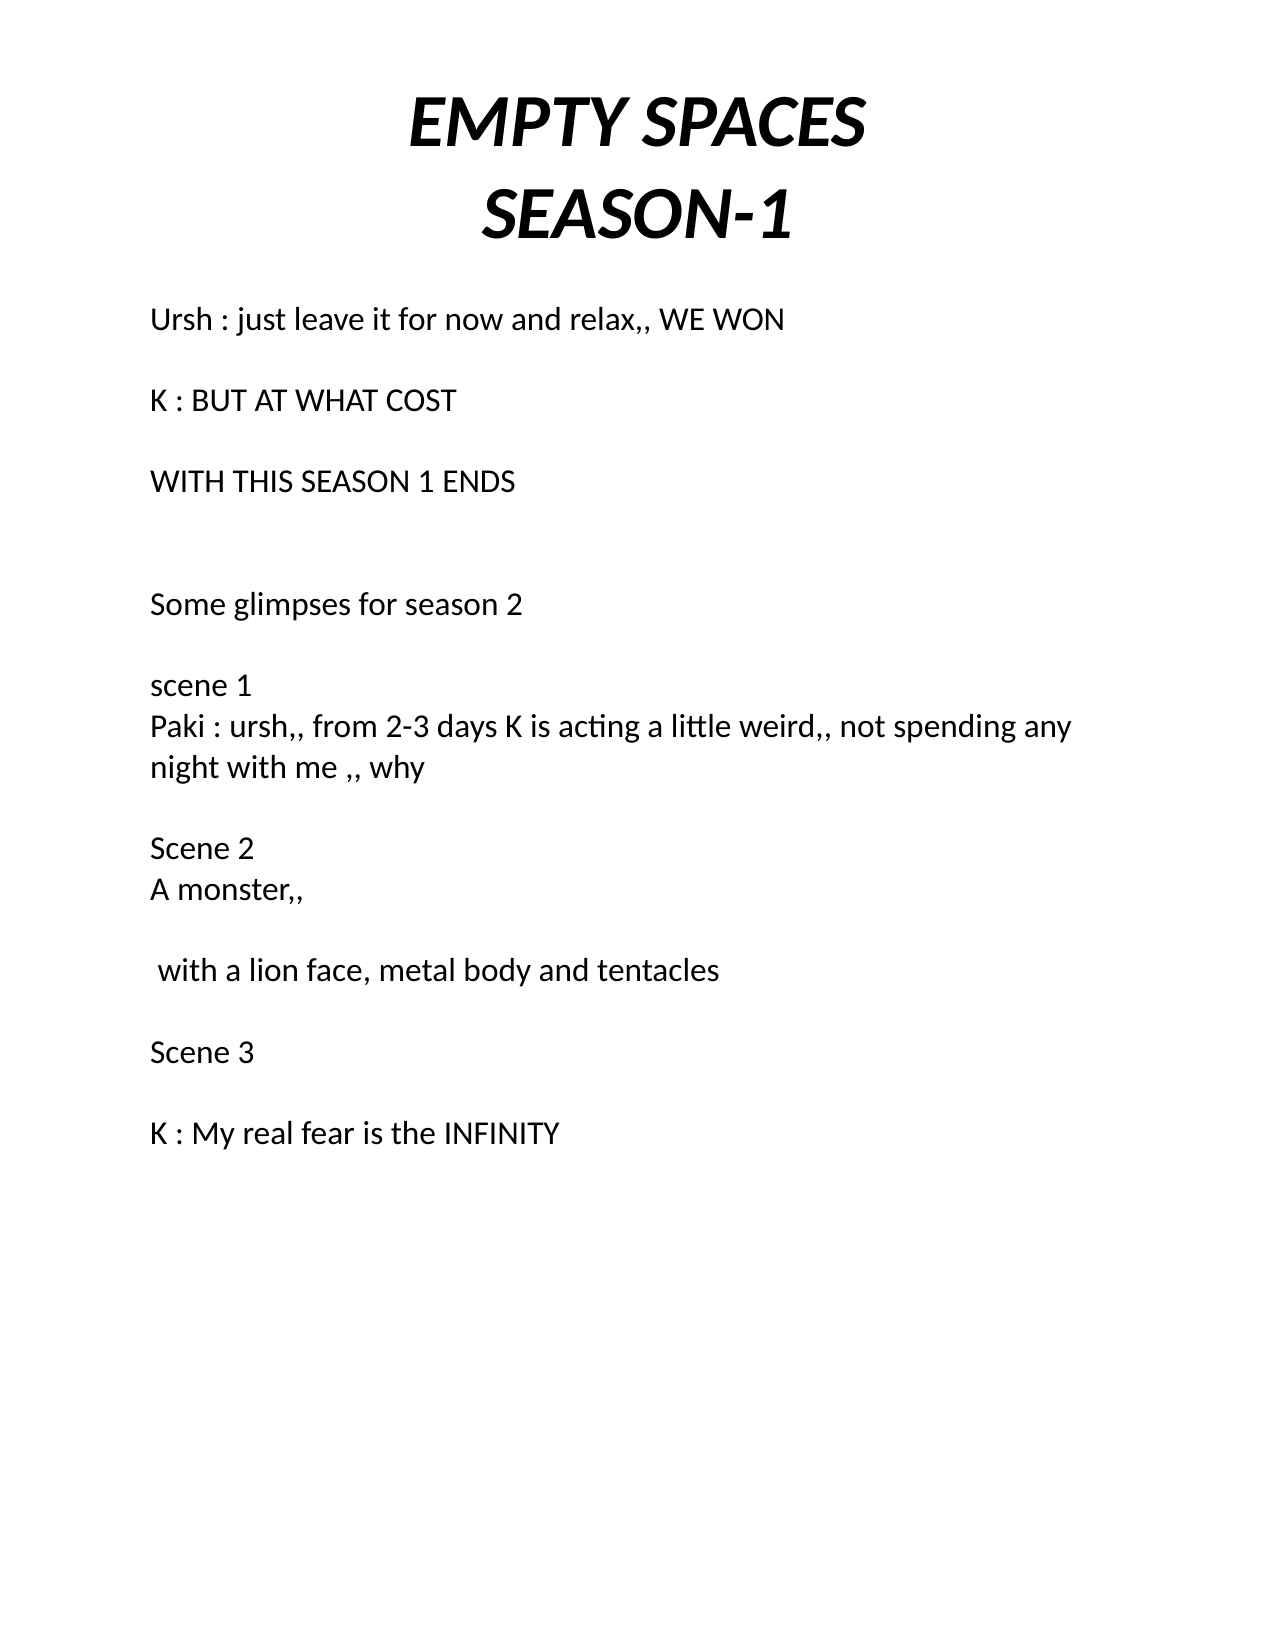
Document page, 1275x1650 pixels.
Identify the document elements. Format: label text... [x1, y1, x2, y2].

text scene 1 [150, 664, 1125, 705]
text WITH THIS SEASON 1 ENDS [150, 461, 1125, 501]
text Scene 3 [150, 1031, 1125, 1071]
text Paki : ursh,, from 2-3 days K is acting a little weird,, not spending any night with me ,, why [150, 705, 1125, 786]
text A monster,, [150, 868, 1125, 908]
text Ursh : just leave it for now and relax,, WE WON [150, 298, 1125, 338]
text K : BUT AT WHAT COST [150, 379, 1125, 420]
text with a lion face, metal body and tentacles [150, 949, 1125, 990]
text Scene 2 [150, 827, 1125, 868]
text Some glimpses for season 2 [150, 583, 1125, 623]
text K : My real fear is the INFINITY [150, 1112, 1125, 1153]
